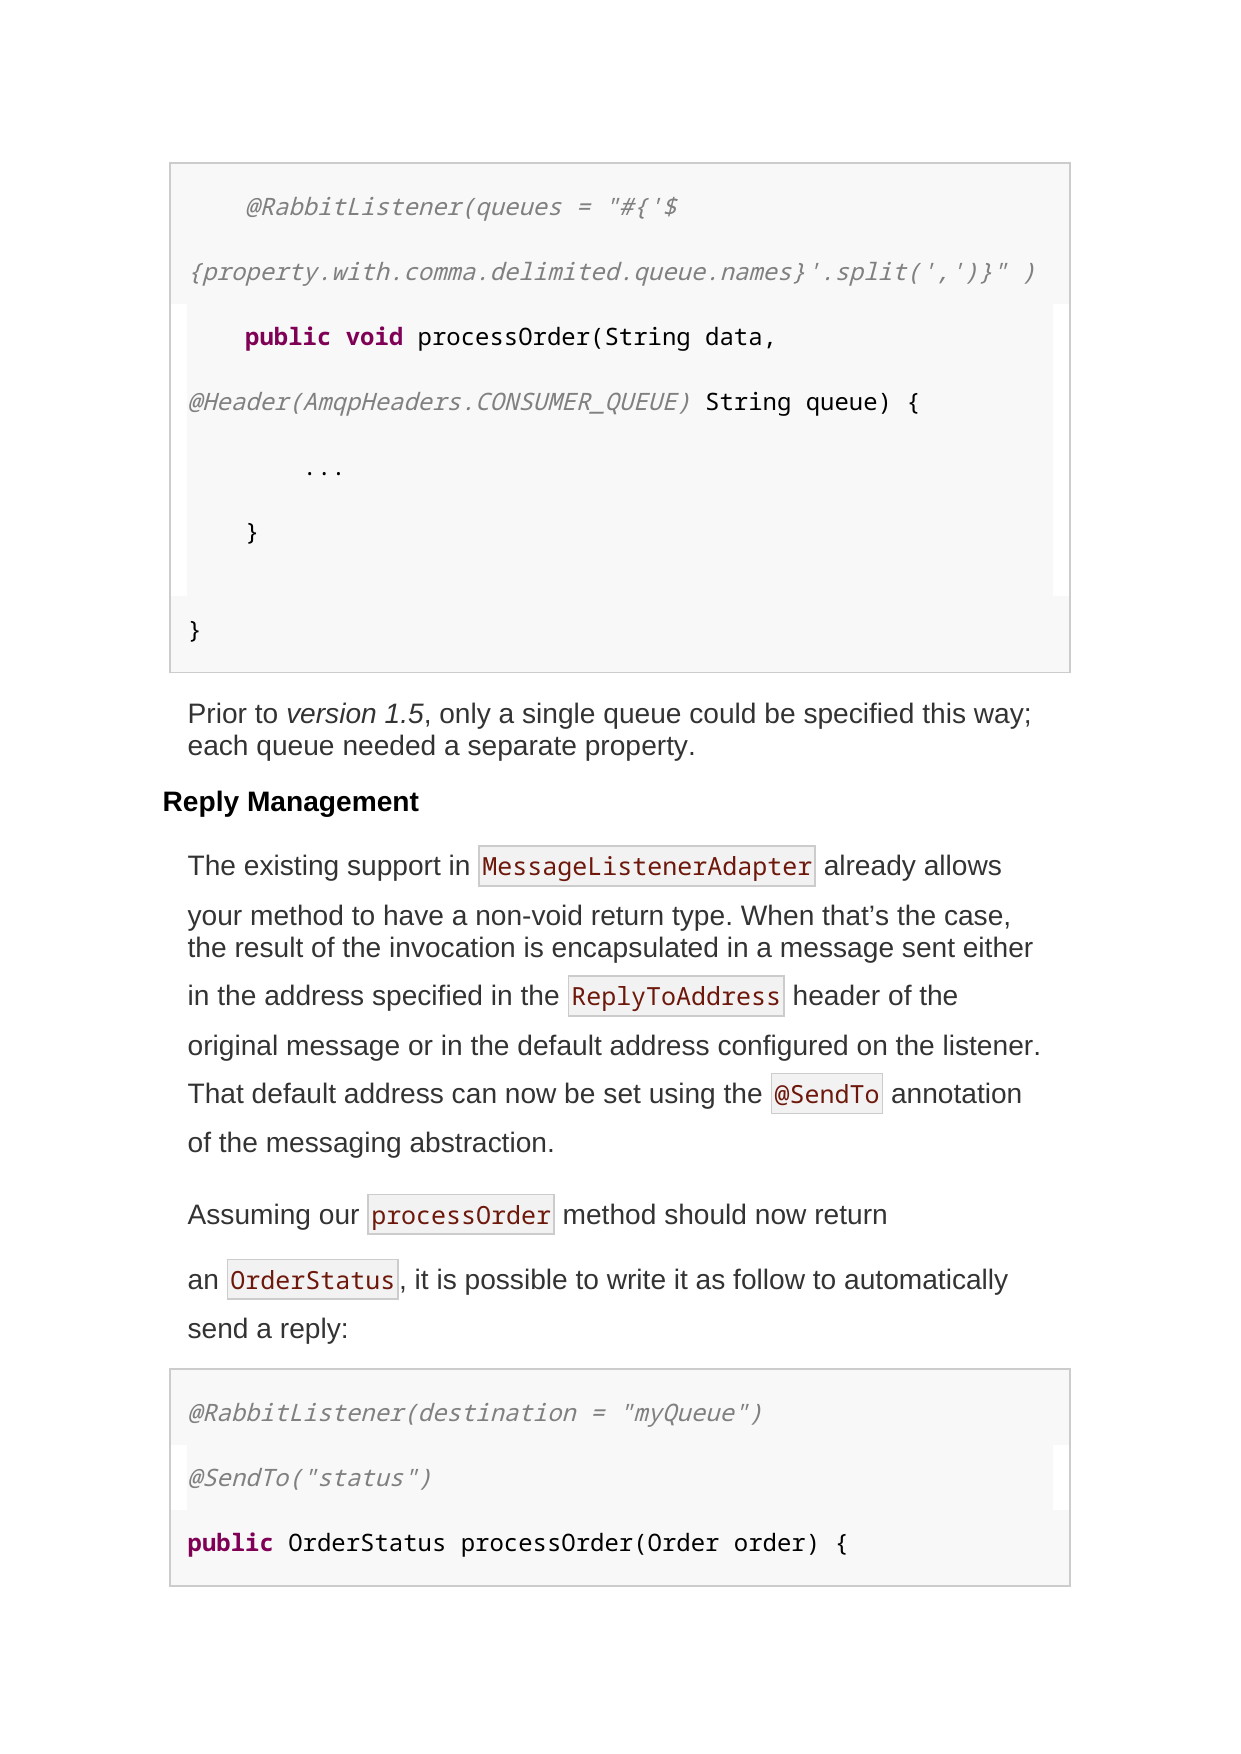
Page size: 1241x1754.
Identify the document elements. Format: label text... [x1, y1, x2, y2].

text Assuming our processOrder method should now return an OrderStatus, it is possible to write it as follow to automatically send a reply: [187, 1182, 1053, 1344]
text @RabbitListener(destination = "myQueue") [171, 1370, 1069, 1445]
text public OrderStatus processOrder(Order order) { [171, 1498, 1069, 1585]
text @RabbitListener(queues = "#{'${property.with.comma.delimited.queue.names}'.split(',')}" ) [171, 164, 1069, 304]
text The existing support in MessageListenerAdapter already allows your method to have a non-void return type. When that’s the case, the result of the invocation is encapsulated in a message sent either in the address specified in the ReplyToAddress header of the original message or in the default address configured on the listener. That default address can now be set using the @SendTo annotation of the messaging abstraction. [187, 833, 1053, 1158]
text ... [187, 434, 1053, 499]
text @SendTo("status") [187, 1445, 1053, 1498]
text Prior to version 1.5, only a single queue could be specified this way; each queue needed a separate property. [187, 697, 1053, 762]
text } [187, 499, 1053, 564]
text } [171, 584, 1069, 672]
text Reply Management [162, 785, 1053, 818]
text public void processOrder(String data, @Header(AmqpHeaders.CONSUMER_QUEUE) String queue) { [187, 304, 1053, 434]
